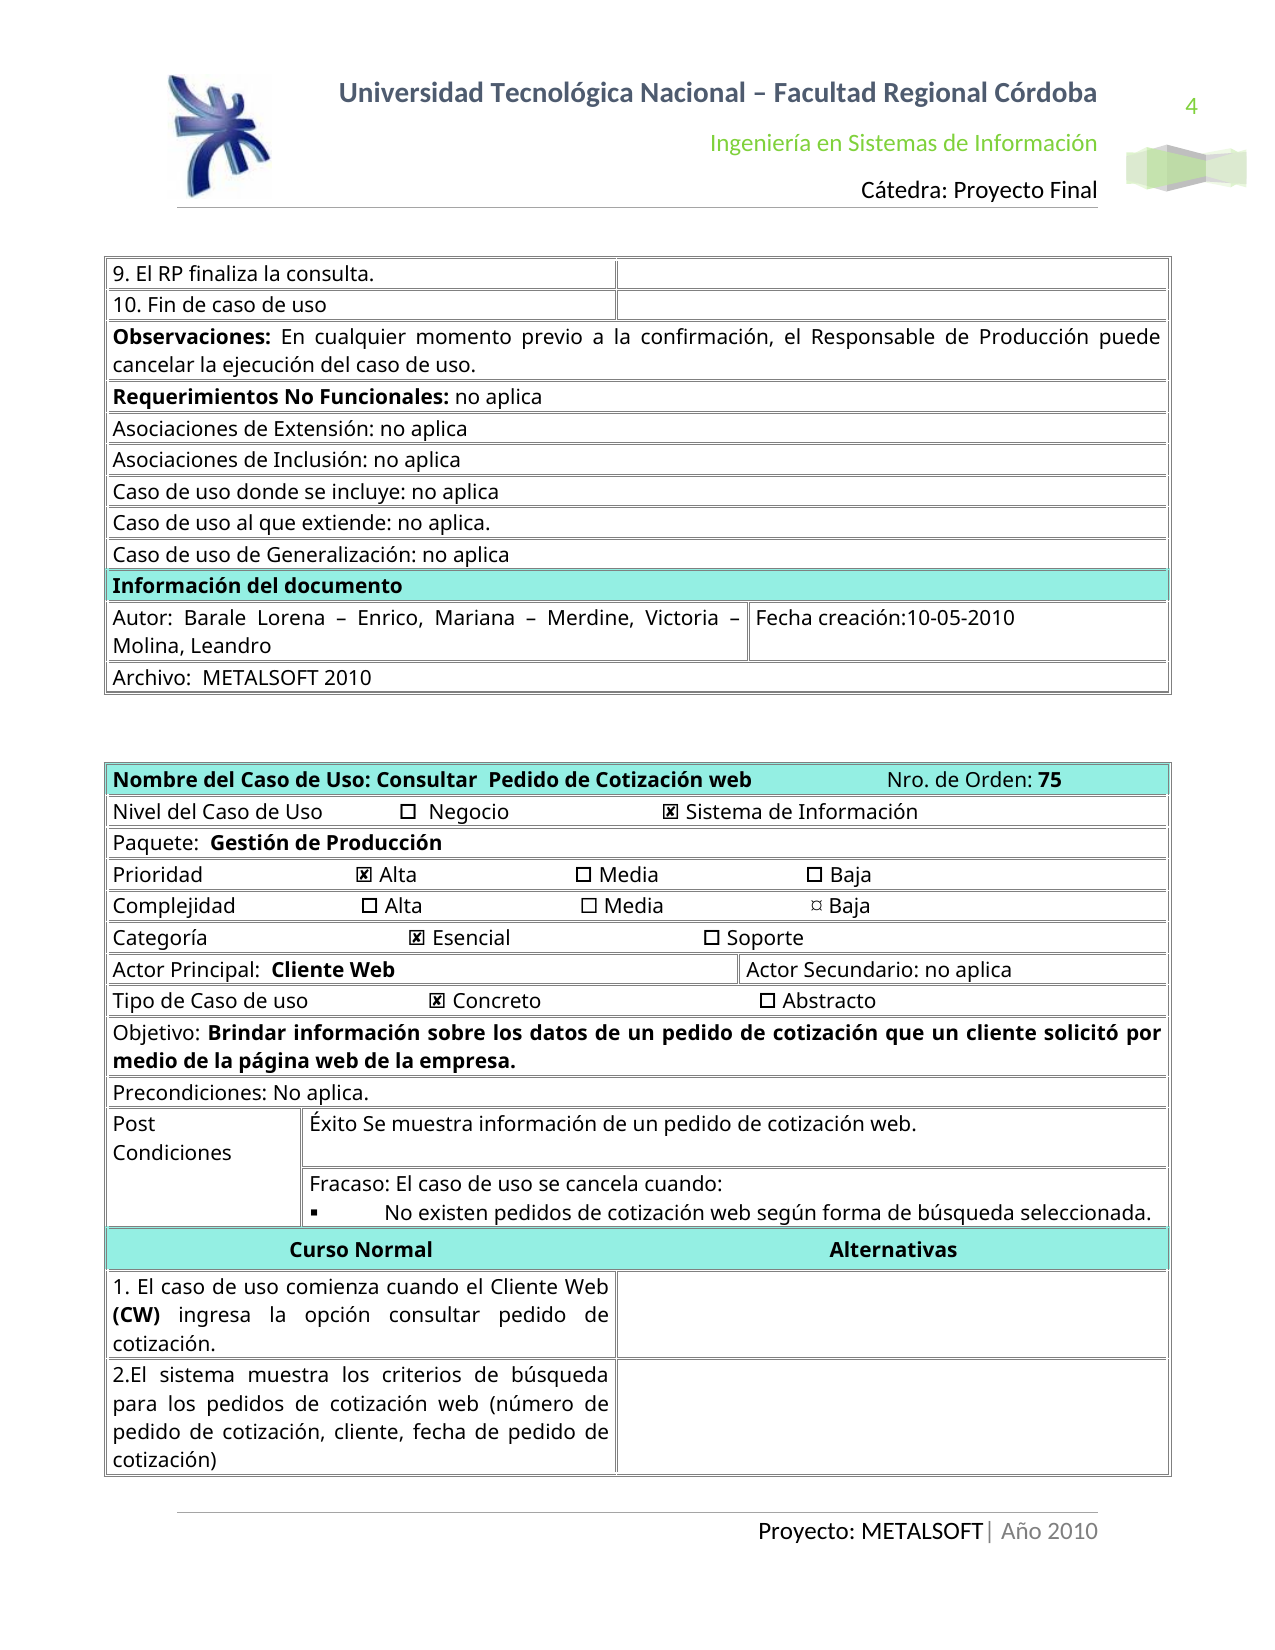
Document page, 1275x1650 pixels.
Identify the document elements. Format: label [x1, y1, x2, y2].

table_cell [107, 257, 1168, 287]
picture [167, 74, 272, 199]
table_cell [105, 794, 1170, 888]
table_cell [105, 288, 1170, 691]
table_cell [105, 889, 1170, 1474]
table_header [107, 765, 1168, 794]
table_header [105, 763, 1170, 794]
